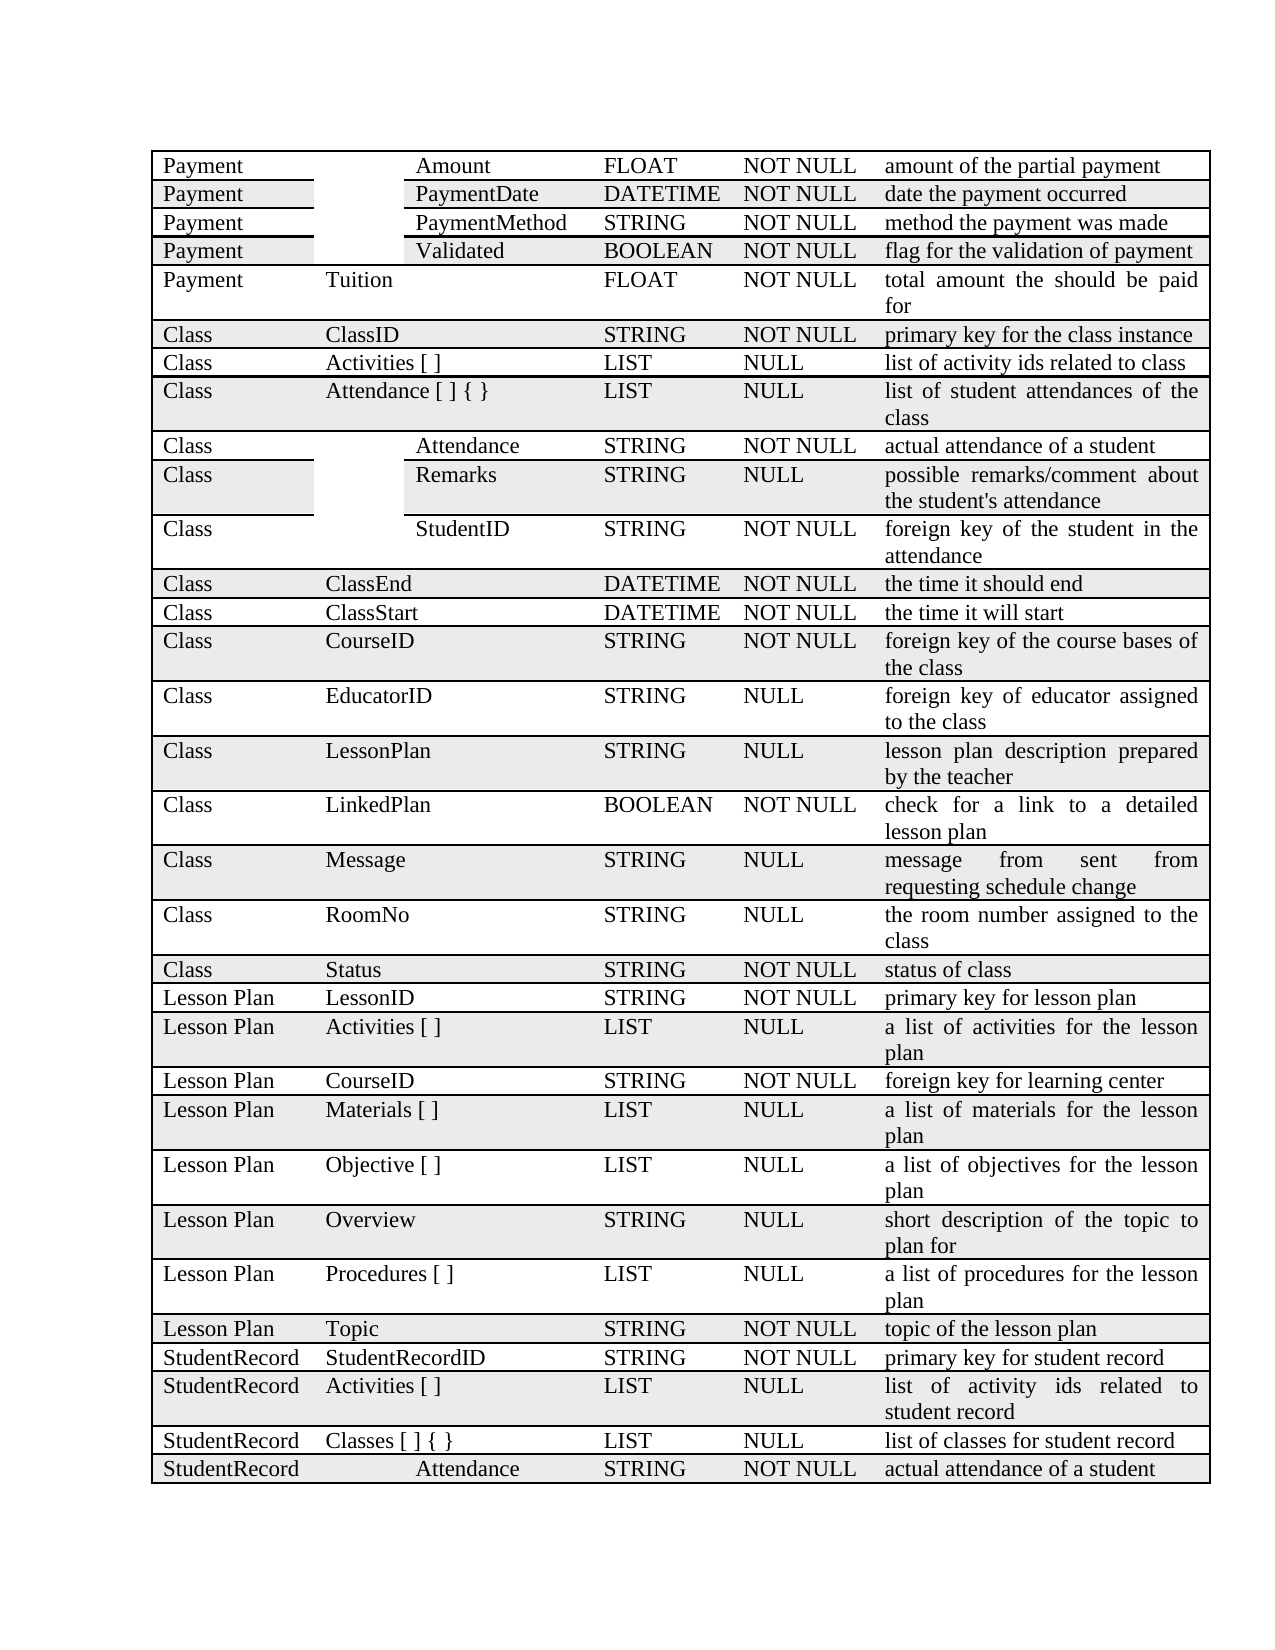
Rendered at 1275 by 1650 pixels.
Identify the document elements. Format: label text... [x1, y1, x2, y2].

table_cell the time it will start [873, 599, 1209, 625]
table_cell LinkedPlan [314, 792, 592, 844]
table_cell Lesson Plan [153, 1151, 314, 1203]
table_cell Lesson Plan [153, 1315, 314, 1342]
table_cell actual attendance of a student [873, 432, 1209, 459]
table_cell flag for the validation of payment [873, 238, 1209, 264]
table_cell NULL [732, 737, 873, 789]
table_cell [314, 152, 404, 264]
table_cell Status [314, 956, 592, 982]
table_cell NOT NULL [732, 1068, 873, 1094]
table_cell NOT NULL [732, 570, 873, 597]
table_cell check for a link to a detailed lesson plan [873, 792, 1209, 844]
table_cell STRING [592, 682, 732, 735]
table_cell possible remarks/comment about the student's attendance [873, 461, 1209, 513]
table_cell Class [153, 349, 314, 375]
table_cell lesson plan description prepared by the teacher [873, 737, 1209, 789]
table_cell STRING [592, 737, 732, 789]
table_cell foreign key of the course bases of the class [873, 627, 1209, 680]
table_cell Lesson Plan [153, 1206, 314, 1258]
table_cell STRING [592, 516, 732, 568]
table_cell foreign key of educator assigned to the class [873, 682, 1209, 735]
table_cell Overview [314, 1206, 592, 1258]
table_cell StudentRecordID [314, 1344, 592, 1370]
table_cell amount of the partial payment [873, 152, 1209, 178]
table_cell STRING [592, 461, 732, 513]
table_cell NULL [732, 901, 873, 954]
table_cell NOT NULL [732, 984, 873, 1011]
table_cell NULL [732, 1372, 873, 1425]
table_cell Lesson Plan [153, 984, 314, 1011]
table_cell short description of the topic to plan for [873, 1206, 1209, 1258]
table_cell list of classes for student record [873, 1427, 1209, 1453]
table_cell Attendance [404, 432, 592, 459]
table_cell FLOAT [592, 266, 732, 318]
table_cell Class [153, 570, 314, 597]
table_cell Payment [153, 181, 314, 207]
table_cell RoomNo [314, 901, 592, 954]
table_cell a list of procedures for the lesson plan [873, 1260, 1209, 1313]
table_cell Attendance [404, 1455, 592, 1482]
table_cell Class [153, 792, 314, 844]
table_cell DATETIME [592, 599, 732, 625]
table_cell NOT NULL [732, 1455, 873, 1482]
table_cell Objective [ ] [314, 1151, 592, 1203]
table_cell topic of the lesson plan [873, 1315, 1209, 1342]
table_cell LIST [592, 349, 732, 375]
table_cell NULL [732, 378, 873, 430]
table_cell ClassEnd [314, 570, 592, 597]
table_cell Class [153, 737, 314, 789]
table_cell primary key for student record [873, 1344, 1209, 1370]
table_cell NOT NULL [732, 516, 873, 568]
table_cell NOT NULL [732, 238, 873, 264]
table_cell LIST [592, 1427, 732, 1453]
table_cell STRING [592, 1344, 732, 1370]
table_cell DATETIME [592, 181, 732, 207]
table_cell Lesson Plan [153, 1096, 314, 1149]
table_cell LIST [592, 1151, 732, 1203]
table_cell BOOLEAN [592, 238, 732, 264]
table_cell StudentID [404, 516, 592, 568]
table_cell NULL [732, 1427, 873, 1453]
table_cell STRING [592, 984, 732, 1011]
table_cell Class [153, 846, 314, 899]
table_cell Activities [ ] [314, 1372, 592, 1425]
table_cell message from sent from requesting schedule change [873, 846, 1209, 899]
table_cell STRING [592, 209, 732, 235]
table_cell LessonID [314, 984, 592, 1011]
table_cell STRING [592, 901, 732, 954]
table_cell Class [153, 432, 314, 459]
table_cell Activities [ ] [314, 1013, 592, 1066]
table_cell NULL [732, 461, 873, 513]
table_cell NULL [732, 349, 873, 375]
table_cell Class [153, 627, 314, 680]
table_cell StudentRecord [153, 1344, 314, 1370]
table_cell CourseID [314, 1068, 592, 1094]
table_cell BOOLEAN [592, 792, 732, 844]
table_cell the time it should end [873, 570, 1209, 597]
table_cell list of student attendances of the class [873, 378, 1209, 430]
table_cell NULL [732, 846, 873, 899]
table_cell a list of activities for the lesson plan [873, 1013, 1209, 1066]
table_cell NOT NULL [732, 792, 873, 844]
table_cell [314, 432, 404, 568]
table_cell NULL [732, 1260, 873, 1313]
table_cell STRING [592, 1455, 732, 1482]
table_cell NOT NULL [732, 627, 873, 680]
table_cell Attendance [ ] { } [314, 378, 592, 430]
table_cell STRING [592, 846, 732, 899]
table_cell status of class [873, 956, 1209, 982]
table_cell NOT NULL [732, 1344, 873, 1370]
table_cell STRING [592, 1206, 732, 1258]
table_cell ClassID [314, 321, 592, 347]
table_cell NULL [732, 682, 873, 735]
table_cell total amount the should be paid for [873, 266, 1209, 318]
table_cell LIST [592, 378, 732, 430]
table_cell EducatorID [314, 682, 592, 735]
table_cell the room number assigned to the class [873, 901, 1209, 954]
table_cell Class [153, 599, 314, 625]
table_cell STRING [592, 1068, 732, 1094]
table_cell Lesson Plan [153, 1260, 314, 1313]
table_cell STRING [592, 321, 732, 347]
table_cell Procedures [ ] [314, 1260, 592, 1313]
table_cell STRING [592, 627, 732, 680]
table_cell NULL [732, 1013, 873, 1066]
table_cell FLOAT [592, 152, 732, 178]
table_cell NULL [732, 1206, 873, 1258]
table_cell Materials [ ] [314, 1096, 592, 1149]
table_cell StudentRecord [153, 1455, 314, 1482]
table_cell CourseID [314, 627, 592, 680]
table_cell LIST [592, 1096, 732, 1149]
table_cell Message [314, 846, 592, 899]
table_cell Class [153, 901, 314, 954]
table_cell DATETIME [592, 570, 732, 597]
table_cell Class [153, 378, 314, 430]
table_cell Class [153, 461, 314, 513]
table_cell NOT NULL [732, 266, 873, 318]
table_cell NOT NULL [732, 956, 873, 982]
table_cell Lesson Plan [153, 1068, 314, 1094]
table_cell NOT NULL [732, 209, 873, 235]
table_cell Class [153, 956, 314, 982]
table_cell Activities [ ] [314, 349, 592, 375]
table_cell Payment [153, 152, 314, 178]
table_cell LIST [592, 1260, 732, 1313]
table_cell primary key for lesson plan [873, 984, 1209, 1011]
table_cell Validated [404, 238, 592, 264]
table_cell Class [153, 516, 314, 568]
table_cell date the payment occurred [873, 181, 1209, 207]
table_cell foreign key for learning center [873, 1068, 1209, 1094]
table_cell NOT NULL [732, 321, 873, 347]
table_cell PaymentDate [404, 181, 592, 207]
table_cell list of activity ids related to class [873, 349, 1209, 375]
table_cell Topic [314, 1315, 592, 1342]
table_cell [314, 1455, 404, 1482]
table_cell STRING [592, 956, 732, 982]
table_cell LessonPlan [314, 737, 592, 789]
table_cell PaymentMethod [404, 209, 592, 235]
table_cell list of activity ids related to student record [873, 1372, 1209, 1425]
table_cell NULL [732, 1096, 873, 1149]
table_cell a list of materials for the lesson plan [873, 1096, 1209, 1149]
table_cell Amount [404, 152, 592, 178]
table_cell NOT NULL [732, 181, 873, 207]
table_cell primary key for the class instance [873, 321, 1209, 347]
table_cell STRING [592, 432, 732, 459]
table_cell Class [153, 321, 314, 347]
table_cell NOT NULL [732, 432, 873, 459]
table_cell Classes [ ] { } [314, 1427, 592, 1453]
table_cell Payment [153, 266, 314, 318]
table_cell LIST [592, 1372, 732, 1425]
table_cell Lesson Plan [153, 1013, 314, 1066]
table_cell LIST [592, 1013, 732, 1066]
table_cell Payment [153, 238, 314, 264]
table_cell Payment [153, 209, 314, 235]
table_cell ClassStart [314, 599, 592, 625]
table_cell Class [153, 682, 314, 735]
table_cell NOT NULL [732, 1315, 873, 1342]
table_cell method the payment was made [873, 209, 1209, 235]
table_cell Tuition [314, 266, 404, 318]
table_cell Remarks [404, 461, 592, 513]
table_cell actual attendance of a student [873, 1455, 1209, 1482]
table_cell [404, 266, 592, 318]
table_cell StudentRecord [153, 1372, 314, 1425]
table_cell foreign key of the student in the attendance [873, 516, 1209, 568]
table_cell StudentRecord [153, 1427, 314, 1453]
table_cell NOT NULL [732, 599, 873, 625]
table_cell NULL [732, 1151, 873, 1203]
table_cell STRING [592, 1315, 732, 1342]
table_cell NOT NULL [732, 152, 873, 178]
table_cell a list of objectives for the lesson plan [873, 1151, 1209, 1203]
